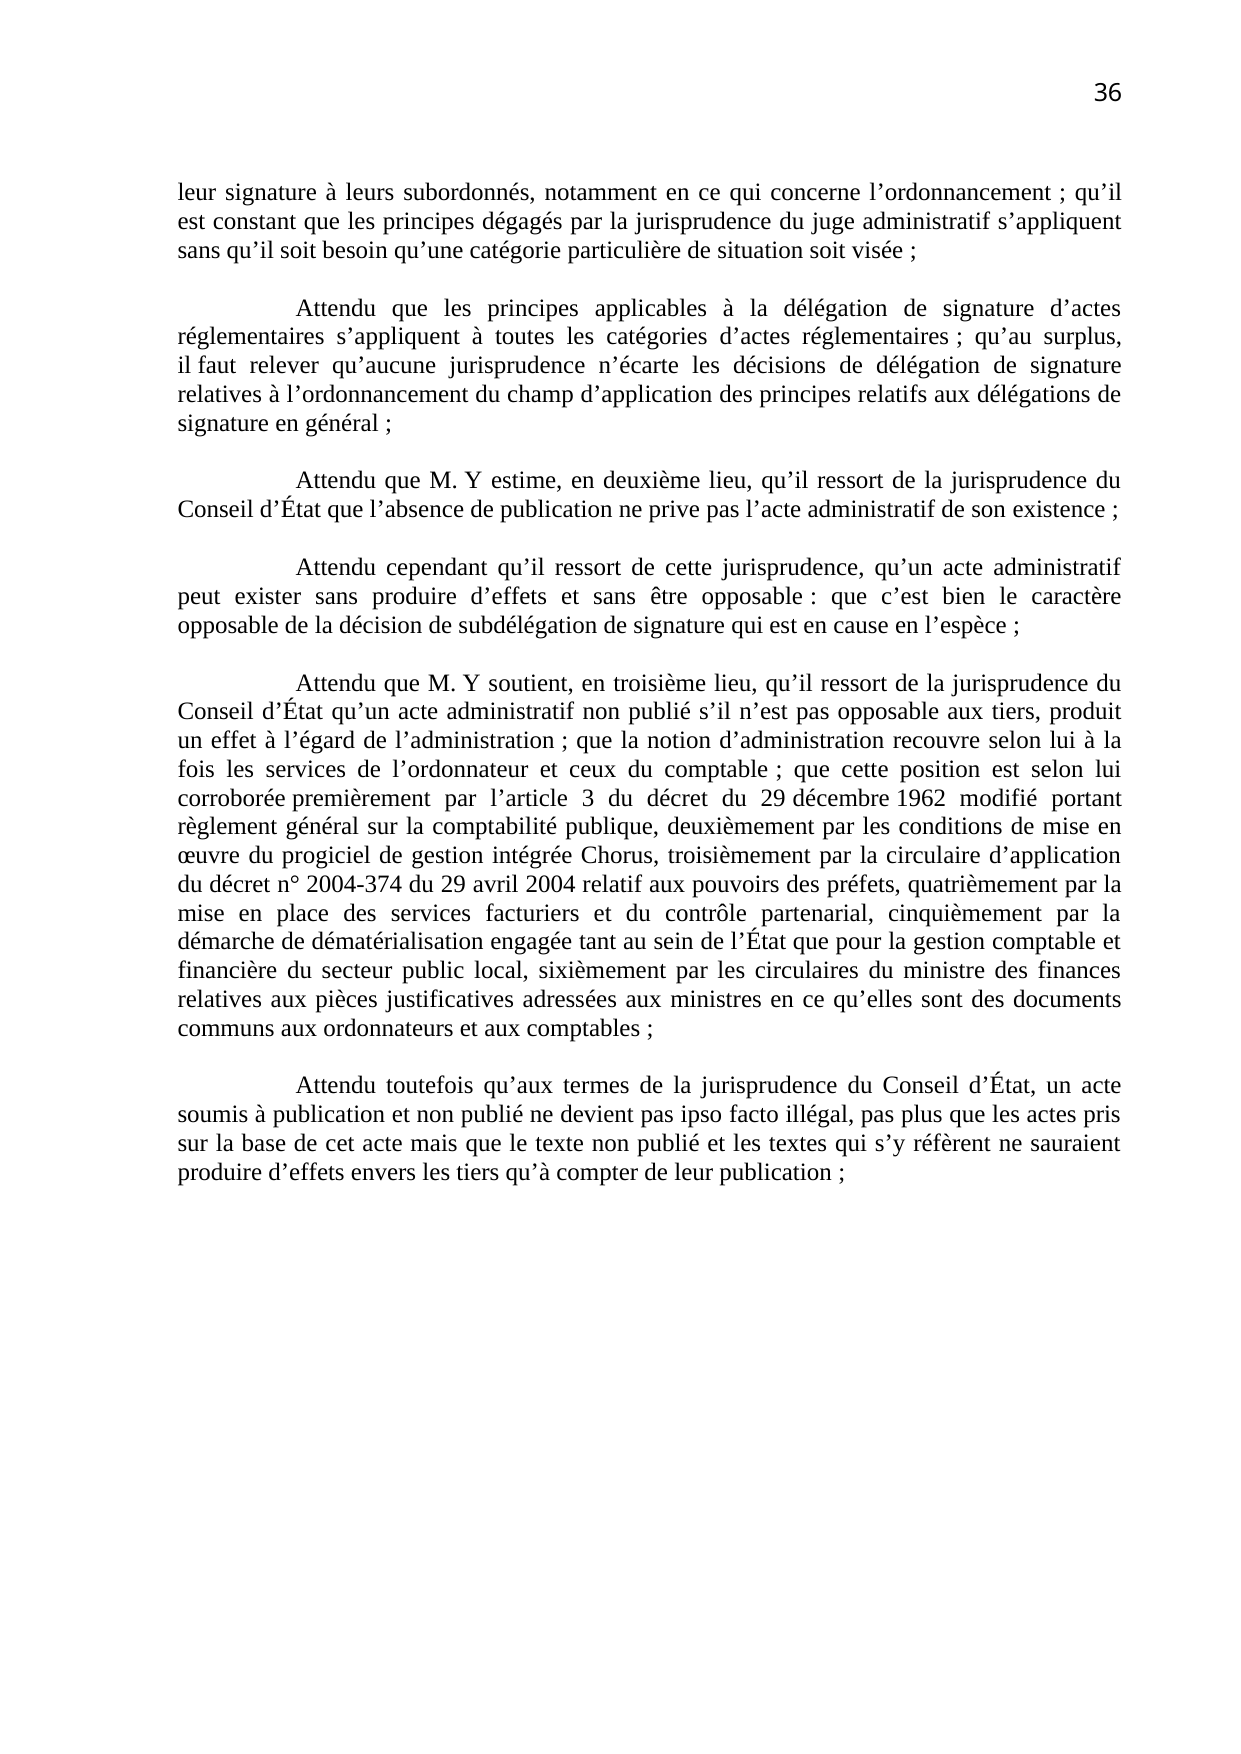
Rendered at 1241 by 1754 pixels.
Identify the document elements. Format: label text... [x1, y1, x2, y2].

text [177, 177, 1122, 263]
text Attendu que les principes applicables à la délégation de signature d’actes réglementaires s’appliquent à toutes les catégories d’actes réglementaires ; qu’au surplus, il faut relever qu’aucune jurisprudence n’écarte les décisions de délégation de signature relatives à l’ordonnancement du champ d’application des principes relatifs aux délégations de signature en général ; [177, 293, 1122, 436]
text Attendu que M. Y estime, en deuxième lieu, qu’il ressort de la jurisprudence du Conseil d’État que l’absence de publication ne prive pas l’acte administratif de son existence ; [177, 466, 1122, 523]
text Attendu cependant qu’il ressort de cette jurisprudence, qu’un acte administratif peut exister sans produire d’effets et sans être opposable : que c’est bien le caractère opposable de la décision de subdélégation de signature qui est en cause en l’espèce ; [177, 552, 1122, 638]
text Attendu toutefois qu’aux termes de la jurisprudence du Conseil d’État, un acte soumis à publication et non publié ne devient pas ipso facto illégal, pas plus que les actes pris sur la base de cet acte mais que le texte non publié et les textes qui s’y réfèrent ne sauraient produire d’effets envers les tiers qu’à compter de leur publication ; [177, 1071, 1122, 1186]
text Attendu que M. Y soutient, en troisième lieu, qu’il ressort de la jurisprudence du Conseil d’État qu’un acte administratif non publié s’il n’est pas opposable aux tiers, produit un effet à l’égard de l’administration ; que la notion d’administration recouvre selon lui à la fois les services de l’ordonnateur et ceux du comptable ; que cette position est selon lui corroborée premièrement par l’article 3 du décret du 29 décembre 1962 modifié portant règlement général sur la comptabilité publique, deuxièmement par les conditions de mise en œuvre du progiciel de gestion intégrée Chorus, troisièmement par la circulaire d’application du décret n° 2004-374 du 29 avril 2004 relatif aux pouvoirs des préfets, quatrièmement par la mise en place des services facturiers et du contrôle partenarial, cinquièmement par la démarche de dématérialisation engagée tant au sein de l’État que pour la gestion comptable et financière du secteur public local, sixièmement par les circulaires du ministre des finances relatives aux pièces justificatives adressées aux ministres en ce qu’elles sont des documents communs aux ordonnateurs et aux comptables ; [177, 668, 1122, 1041]
